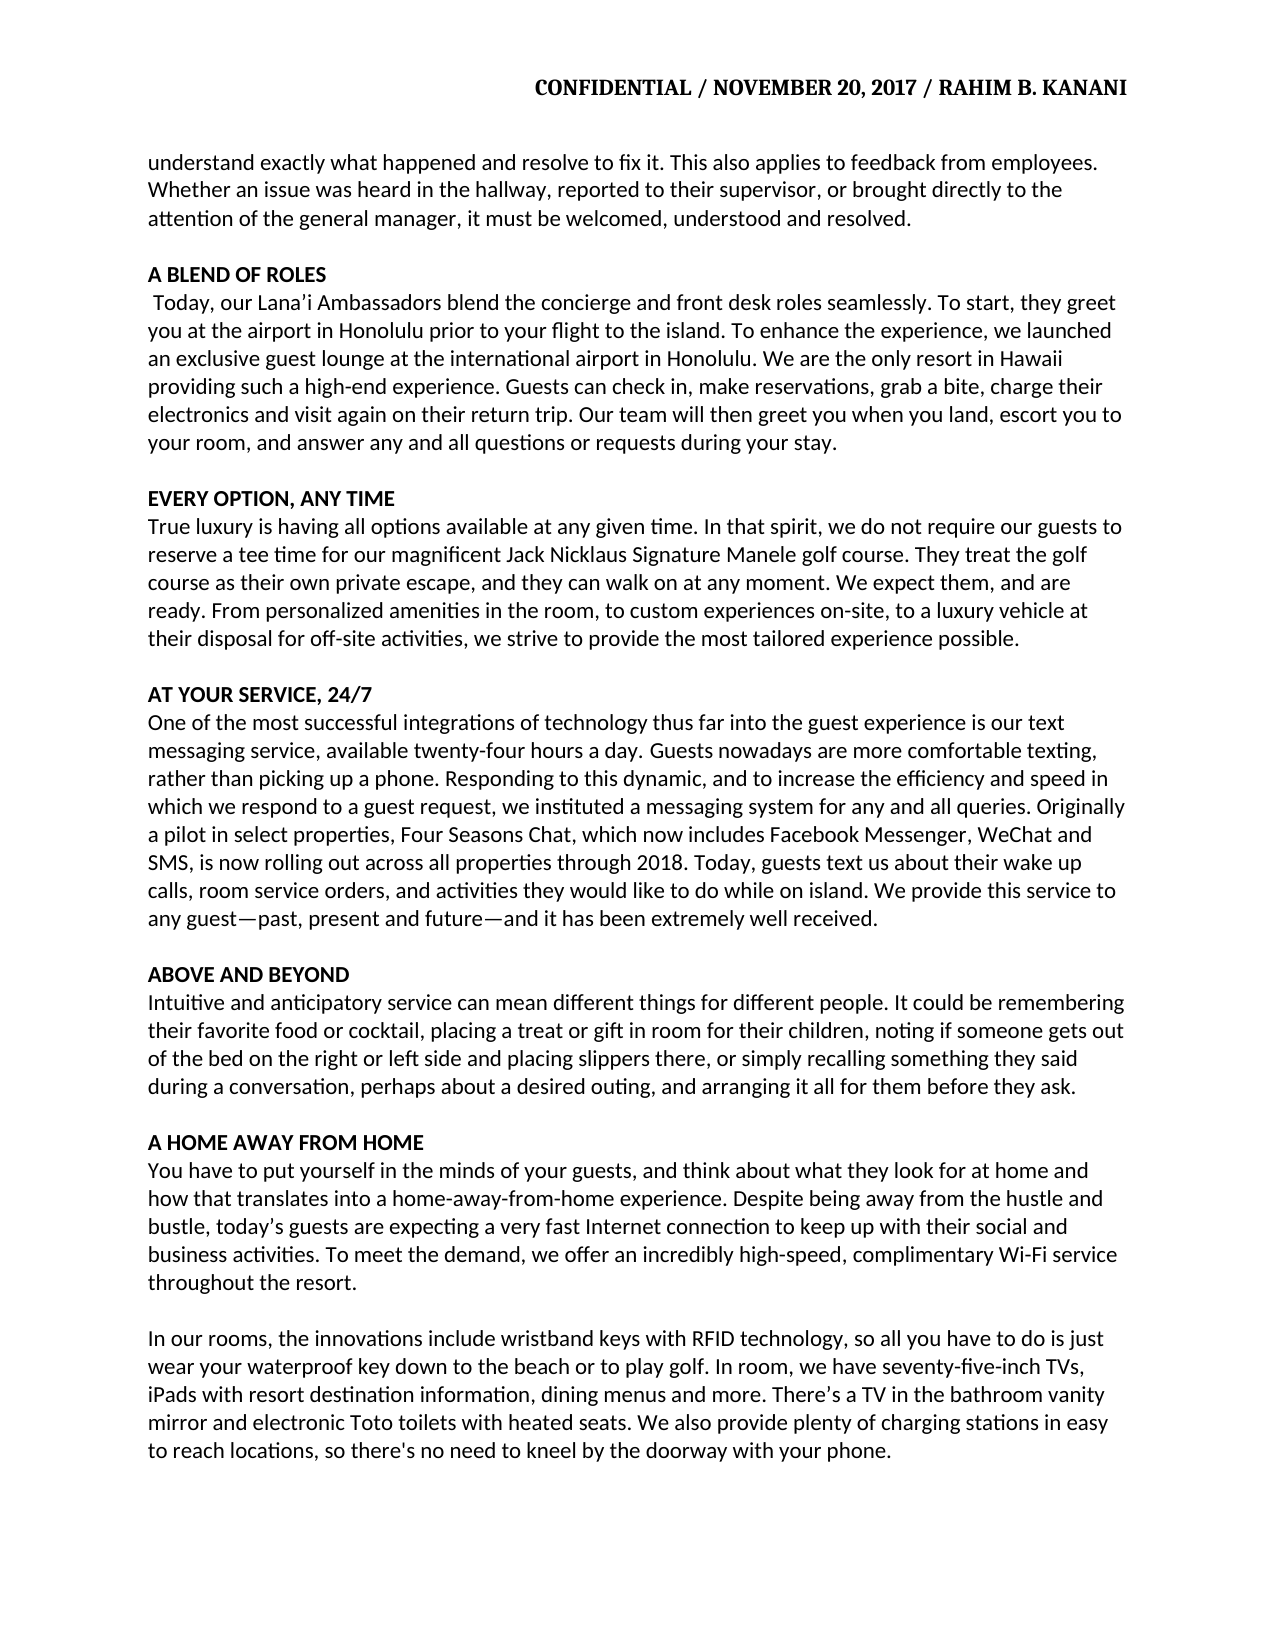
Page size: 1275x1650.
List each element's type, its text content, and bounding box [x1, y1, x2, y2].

text You have to put yourself in the minds of your guests, and think about what they look for at home and how that translates into a home-away-from-home experience. Despite being away from the hustle and bustle, today’s guests are expecting a very fast Internet connection to keep up with their social and business activities. To meet the demand, we offer an incredibly high-speed, complimentary Wi-Fi service throughout the resort. [148, 1156, 1127, 1296]
text Intuitive and anticipatory service can mean different things for different people. It could be remembering their favorite food or cocktail, placing a treat or gift in room for their children, noting if someone gets out of the bed on the right or left side and placing slippers there, or simply recalling something they said during a conversation, perhaps about a desired outing, and arranging it all for them before they ask. [148, 988, 1127, 1100]
text A BLEND OF ROLES [148, 260, 1127, 288]
text One of the most successful integrations of technology thus far into the guest experience is our text messaging service, available twenty-four hours a day. Guests nowadays are more comfortable texting, rather than picking up a phone. Responding to this dynamic, and to increase the efficiency and speed in which we respond to a guest request, we instituted a messaging system for any and all queries. Originally a pilot in select properties, Four Seasons Chat, which now includes Facebook Messenger, WeChat and SMS, is now rolling out across all properties through 2018. Today, guests text us about their wake up calls, room service orders, and activities they would like to do while on island. We provide this service to any guest—past, present and future—and it has been extremely well received. [148, 708, 1127, 932]
text A HOME AWAY FROM HOME [148, 1128, 1127, 1156]
text EVERY OPTION, ANY TIME [148, 484, 1127, 512]
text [148, 148, 1127, 232]
text AT YOUR SERVICE, 24/7 [148, 680, 1127, 708]
text Today, our Lana’i Ambassadors blend the concierge and front desk roles seamlessly. To start, they greet you at the airport in Honolulu prior to your flight to the island. To enhance the experience, we launched an exclusive guest lounge at the international airport in Honolulu. We are the only resort in Hawaii providing such a high-end experience. Guests can check in, make reservations, grab a bite, charge their electronics and visit again on their return trip. Our team will then greet you when you land, escort you to your room, and answer any and all questions or requests during your stay. [148, 288, 1127, 456]
text True luxury is having all options available at any given time. In that spirit, we do not require our guests to reserve a tee time for our magnificent Jack Nicklaus Signature Manele golf course. They treat the golf course as their own private escape, and they can walk on at any moment. We expect them, and are ready. From personalized amenities in the room, to custom experiences on-site, to a luxury vehicle at their disposal for off-site activities, we strive to provide the most tailored experience possible. [148, 512, 1127, 652]
text ABOVE AND BEYOND [148, 960, 1127, 988]
text In our rooms, the innovations include wristband keys with RFID technology, so all you have to do is just wear your waterproof key down to the beach or to play golf. In room, we have seventy-five-inch TVs, iPads with resort destination information, dining menus and more. There’s a TV in the bathroom vanity mirror and electronic Toto toilets with heated seats. We also provide plenty of charging stations in easy to reach locations, so there's no need to kneel by the doorway with your phone. [148, 1324, 1127, 1464]
